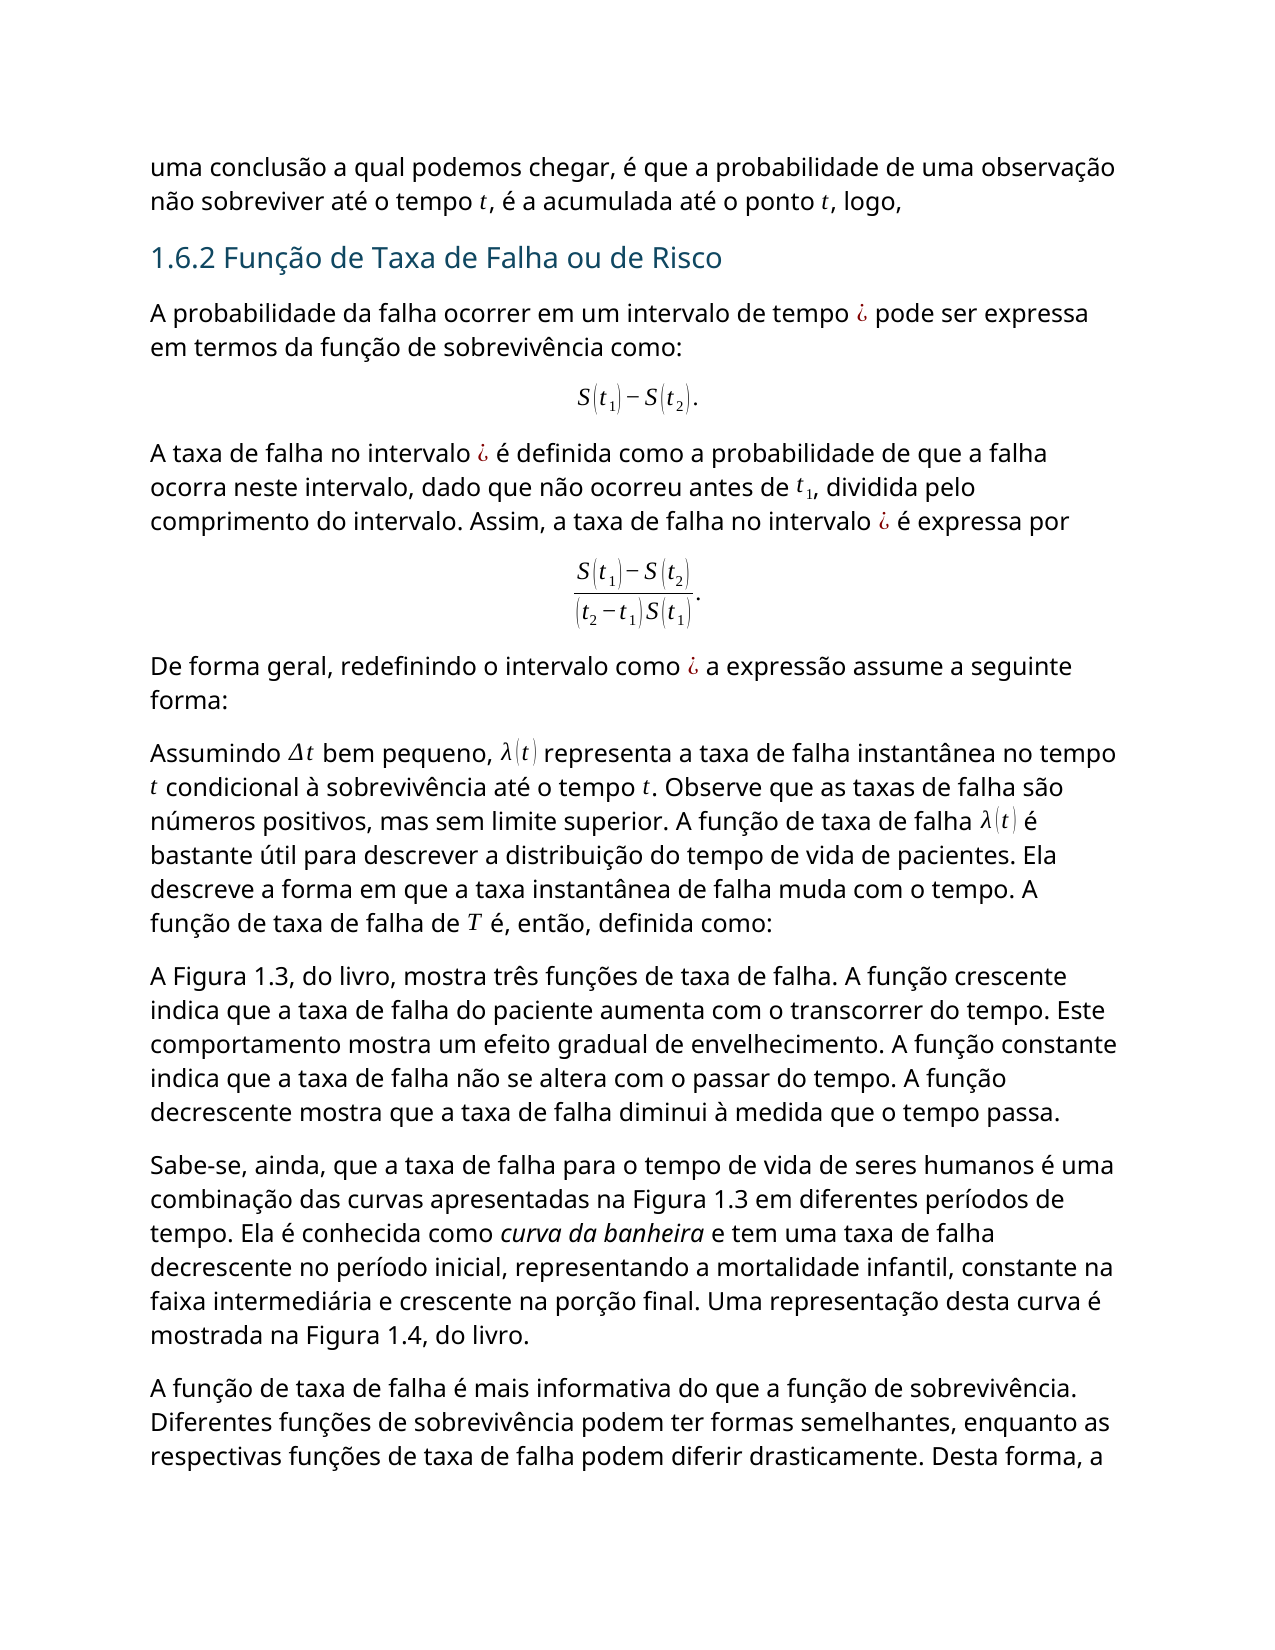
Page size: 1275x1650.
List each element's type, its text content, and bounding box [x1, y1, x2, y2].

text uma conclusão a qual podemos chegar, é que a probabilidade de uma observação não sobreviver até o tempo , é a acumulada até o ponto , logo, [150, 150, 1125, 218]
text Assumindo bem pequeno, representa a taxa de falha instantânea no tempo condicional à sobrevivência até o tempo . Observe que as taxas de falha são números positivos, mas sem limite superior. A função de taxa de falha é bastante útil para descrever a distribuição do tempo de vida de pacientes. Ela descreve a forma em que a taxa instantânea de falha muda com o tempo. A função de taxa de falha de é, então, definida como: [150, 735, 1125, 940]
text A Figura 1.3, do livro, mostra três funções de taxa de falha. A função crescente indica que a taxa de falha do paciente aumenta com o transcorrer do tempo. Este comportamento mostra um efeito gradual de envelhecimento. A função constante indica que a taxa de falha não se altera com o passar do tempo. A função decrescente mostra que a taxa de falha diminui à medida que o tempo passa. [150, 958, 1125, 1129]
text Sabe-se, ainda, que a taxa de falha para o tempo de vida de seres humanos é uma combinação das curvas apresentadas na Figura 1.3 em diferentes períodos de tempo. Ela é conhecida como curva da banheira e tem uma taxa de falha decrescente no período inicial, representando a mortalidade infantil, constante na faixa intermediária e crescente na porção final. Uma representação desta curva é mostrada na Figura 1.4, do livro. [150, 1147, 1125, 1352]
text A probabilidade da falha ocorrer em um intervalo de tempo pode ser expressa em termos da função de sobrevivência como: [150, 295, 1125, 363]
text A taxa de falha no intervalo é definida como a probabilidade de que a falha ocorra neste intervalo, dado que não ocorreu antes de , dividida pelo comprimento do intervalo. Assim, a taxa de falha no intervalo é expressa por [150, 436, 1125, 538]
subtitle 1.6.2 Função de Taxa de Falha ou de Risco [150, 237, 1125, 277]
text De forma geral, redefinindo o intervalo como a expressão assume a seguinte forma: [150, 648, 1125, 717]
